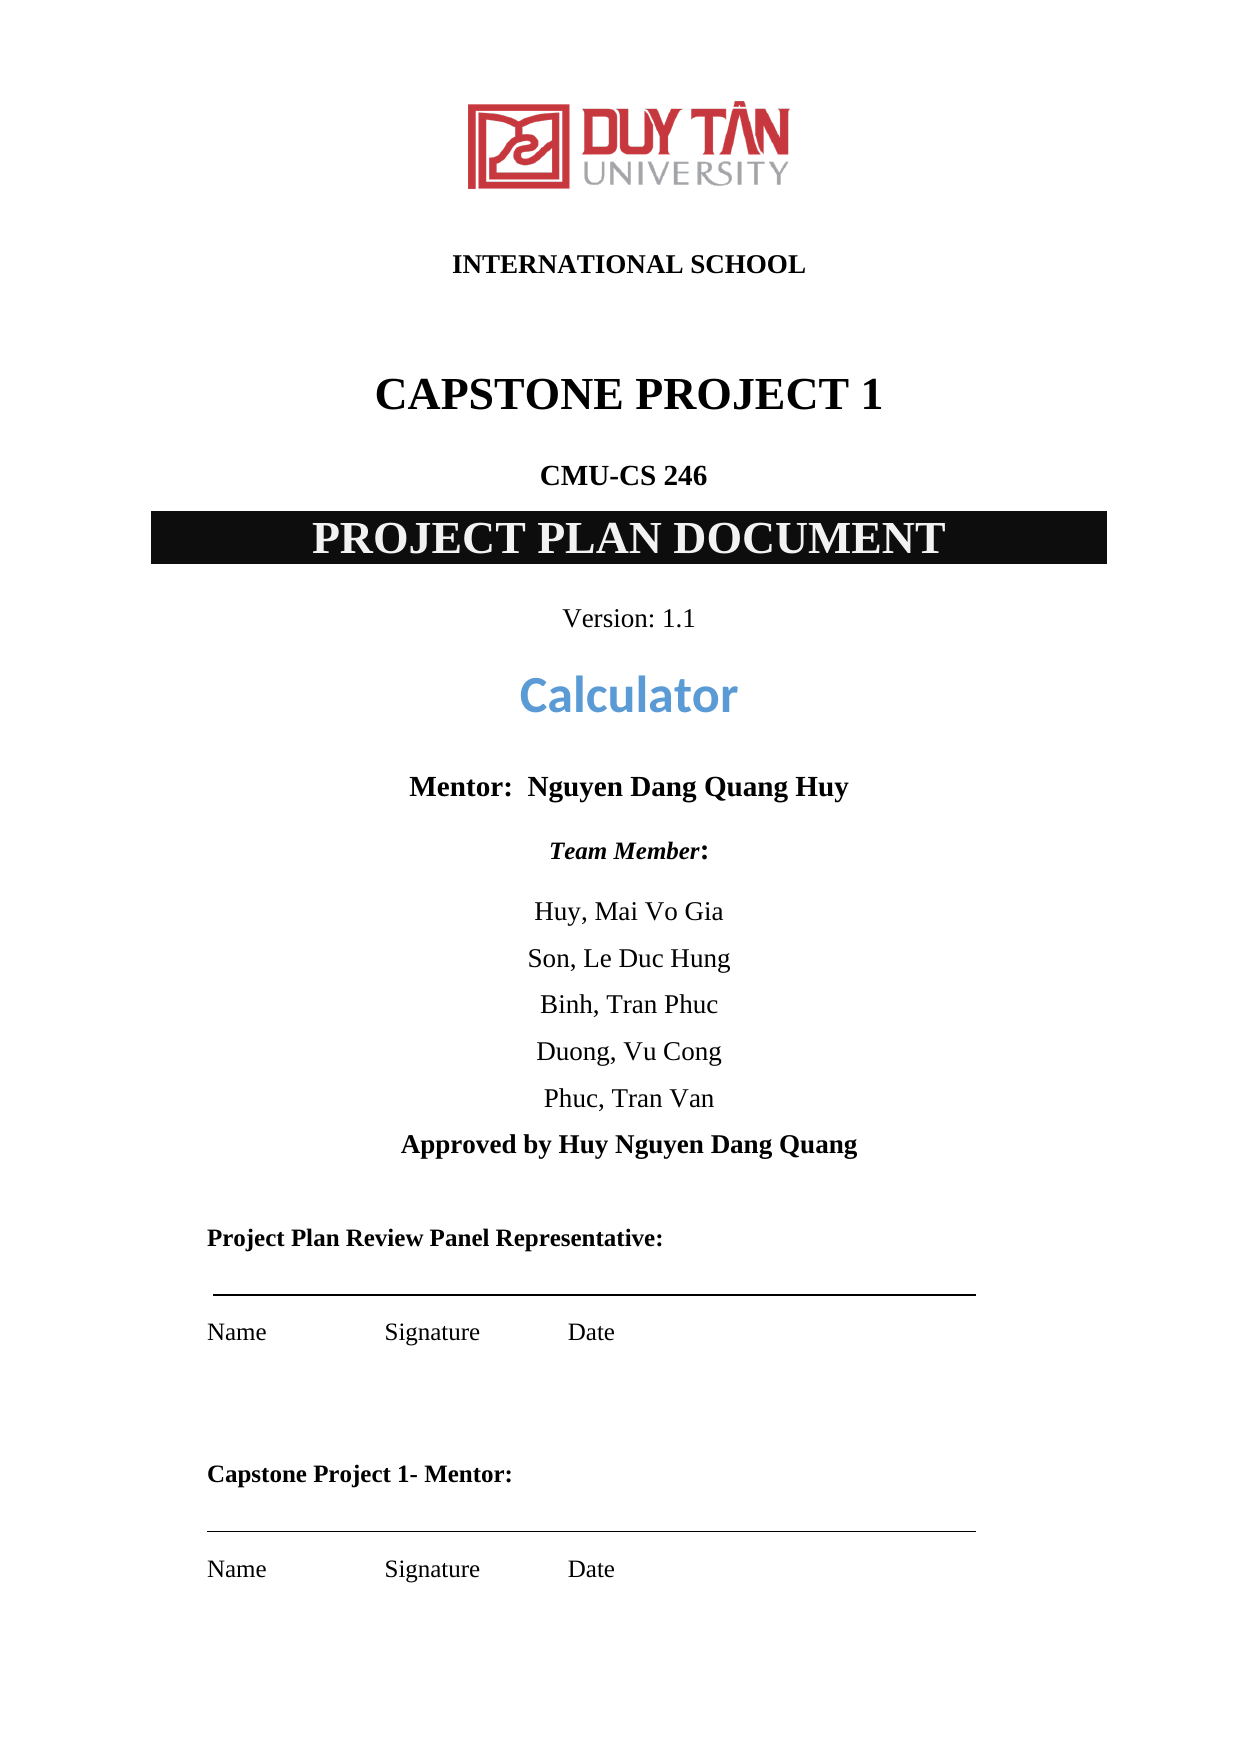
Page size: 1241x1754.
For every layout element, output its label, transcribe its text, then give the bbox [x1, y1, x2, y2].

text CMU-CS 246 [152, 458, 1058, 492]
text Name Signature Date [207, 1317, 1107, 1346]
text INTERNATIONAL SCHOOL [151, 248, 1107, 279]
text Phuc, Tran Van [151, 1082, 1107, 1113]
text Version: 1.1 [151, 602, 1107, 634]
text Binh, Tran Phuc [151, 988, 1107, 1019]
text Huy, Mai Vo Gia [151, 895, 1107, 926]
text Capstone Project 1- Mentor: [207, 1459, 1107, 1488]
text PROJECT PLAN DOCUMENT [151, 511, 1107, 564]
text Project Plan Review Panel Representative: [207, 1223, 1107, 1252]
text Name Signature Date [207, 1554, 1107, 1582]
text Son, Le Duc Hung [151, 942, 1107, 973]
picture [468, 101, 790, 189]
text Mentor: Nguyen Dang Quang Huy [151, 769, 1107, 803]
text Calculator [151, 662, 1107, 725]
text Team Member: [151, 832, 1107, 866]
text Duong, Vu Cong [151, 1035, 1107, 1066]
text Approved by Huy Nguyen Dang Quang [151, 1128, 1107, 1159]
text CAPSTONE PROJECT 1 [151, 367, 1107, 419]
